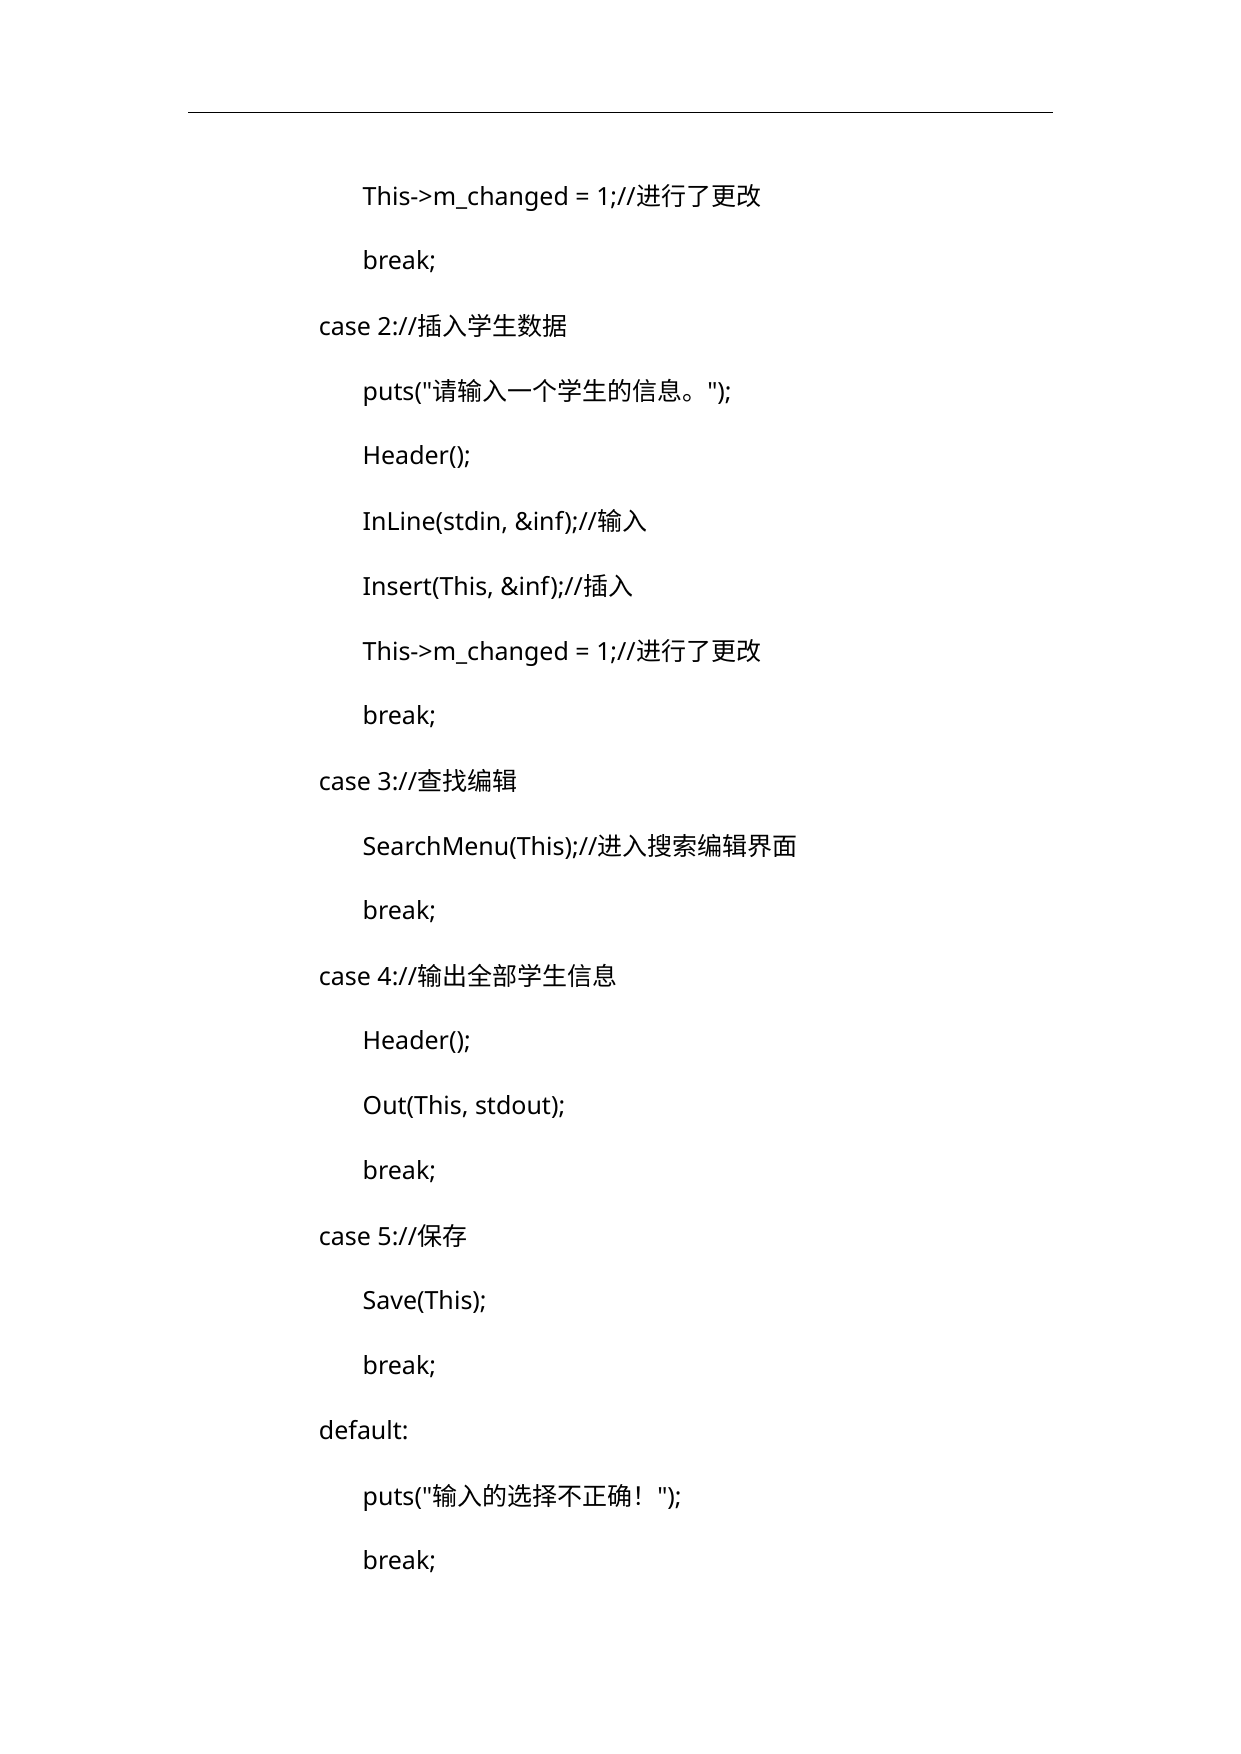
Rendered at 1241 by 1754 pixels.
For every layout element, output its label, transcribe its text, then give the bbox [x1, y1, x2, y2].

text Insert(This, &inf);//插入 [187, 552, 1053, 617]
text This->m_changed = 1;//进行了更改 [187, 617, 1053, 682]
text break; [187, 877, 1053, 942]
text case 3://查找编辑 [187, 747, 1053, 812]
text Out(This, stdout); [187, 1072, 1053, 1137]
text InLine(stdin, &inf);//输入 [187, 487, 1053, 552]
text SearchMenu(This);//进入搜索编辑界面 [187, 812, 1053, 877]
text break; [187, 1332, 1053, 1397]
text break; [187, 227, 1053, 292]
text case 5://保存 [187, 1202, 1053, 1267]
text break; [187, 682, 1053, 747]
text puts("请输入一个学生的信息。"); [187, 357, 1053, 422]
text puts("输入的选择不正确！"); [187, 1462, 1053, 1527]
text case 2://插入学生数据 [187, 292, 1053, 357]
text break; [187, 1137, 1053, 1202]
text This->m_changed = 1;//进行了更改 [187, 162, 1053, 227]
text break; [187, 1527, 1053, 1592]
text Header(); [187, 422, 1053, 487]
text Header(); [187, 1007, 1053, 1072]
text case 4://输出全部学生信息 [187, 942, 1053, 1007]
text default: [187, 1397, 1053, 1462]
text Save(This); [187, 1267, 1053, 1332]
